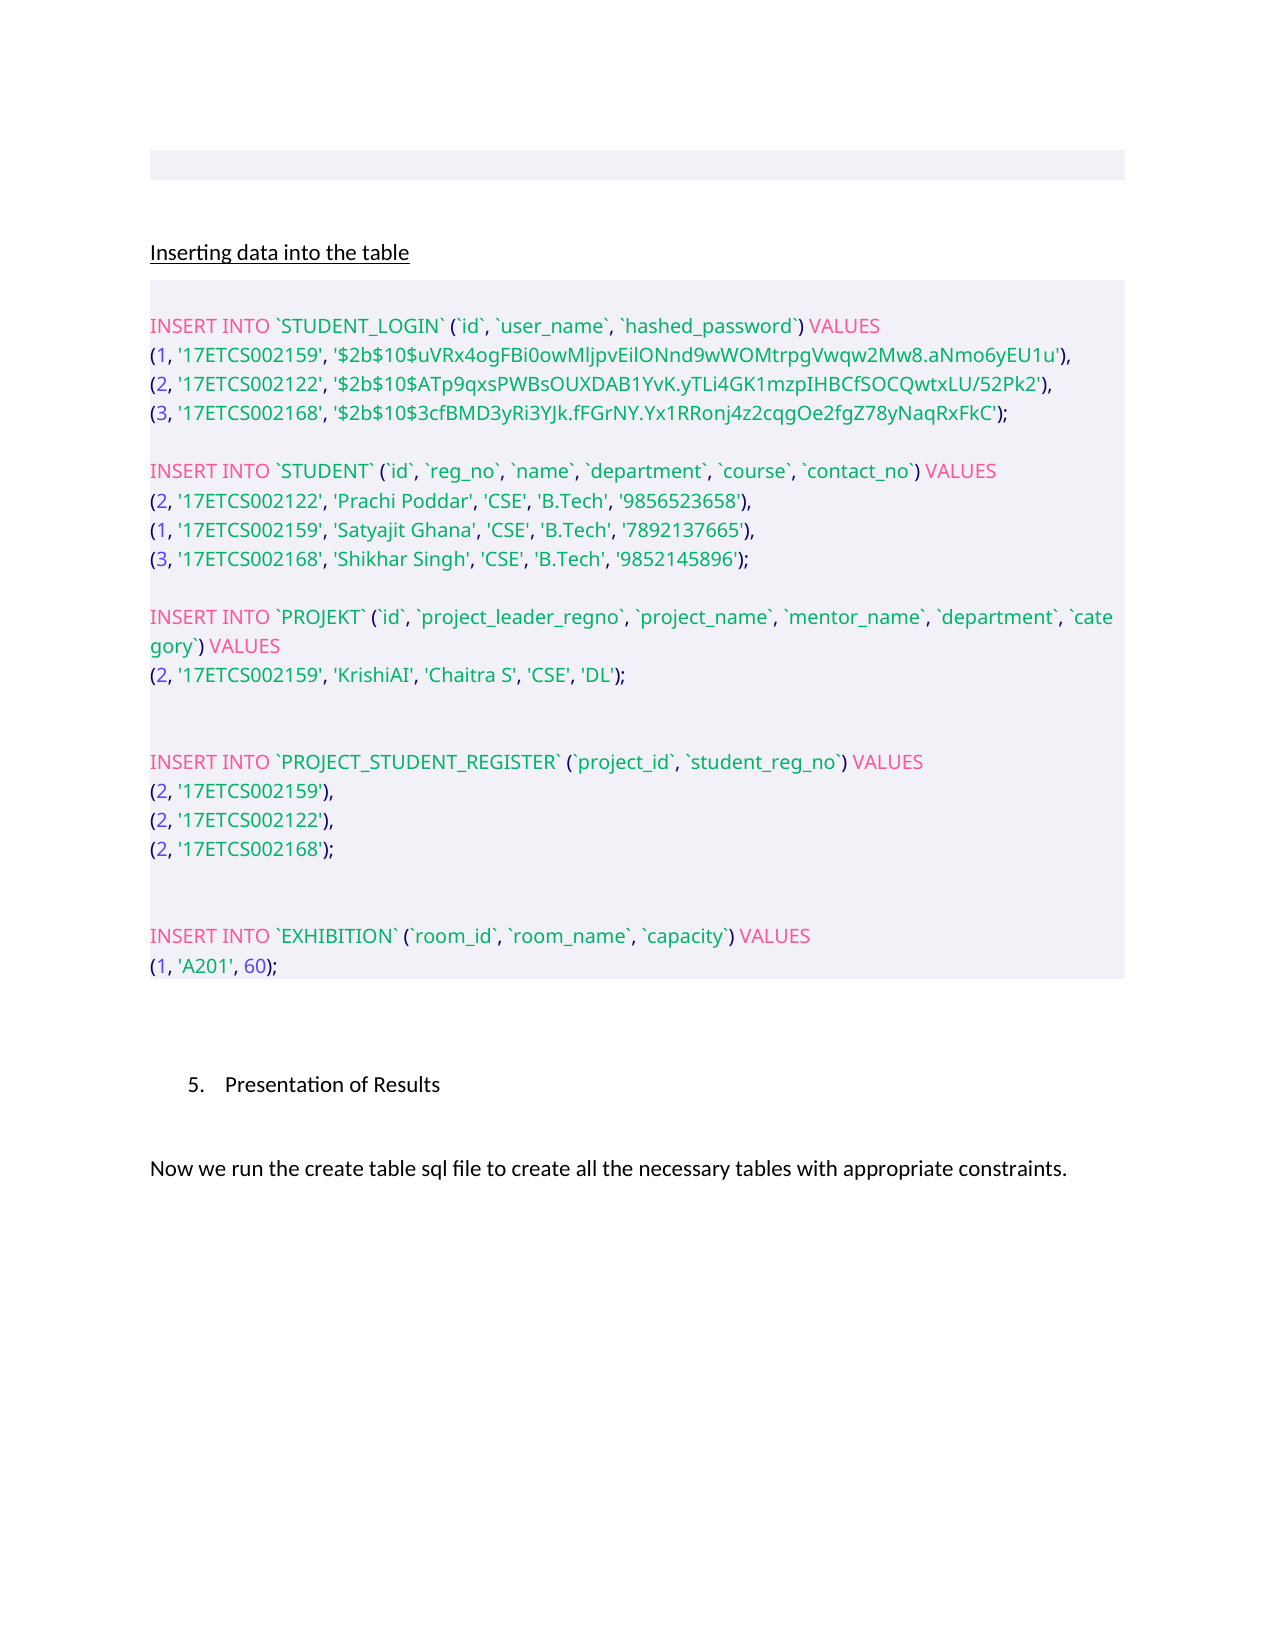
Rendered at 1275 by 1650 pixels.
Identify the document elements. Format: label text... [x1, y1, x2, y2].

text (1, '17ETCS002159', '$2b$10$uVRx4ogFBi0owMljpvEilONnd9wWOMtrpgVwqw2Mw8.aNmo6yEU1u'), [150, 342, 1125, 368]
text (2, '17ETCS002168'); [150, 836, 1125, 863]
text INSERT INTO `PROJECT_STUDENT_REGISTER` (`project_id`, `student_reg_no`) VALUES [150, 748, 1125, 775]
text Now we run the create table sql file to create all the necessary tables with appropriate constraints. [150, 1154, 1125, 1182]
text (2, '17ETCS002122', '$2b$10$ATp9qxsPWBsOUXDAB1YvK.yTLi4GK1mzpIHBCfSOCQwtxLU/52Pk2'), [150, 371, 1125, 398]
text INSERT INTO `EXHIBITION` (`room_id`, `room_name`, `capacity`) VALUES [150, 923, 1125, 950]
text INSERT INTO `STUDENT_LOGIN` (`id`, `user_name`, `hashed_password`) VALUES [150, 312, 1125, 339]
text INSERT INTO `PROJEKT` (`id`, `project_leader_regno`, `project_name`, `mentor_name`, `department`, `category`) VALUES [150, 603, 1125, 659]
text (1, '17ETCS002159', 'Satyajit Ghana', 'CSE', 'B.Tech', '7892137665'), [150, 516, 1125, 543]
text (3, '17ETCS002168', 'Shikhar Singh', 'CSE', 'B.Tech', '9852145896'); [150, 545, 1125, 572]
text (2, '17ETCS002122', 'Prachi Poddar', 'CSE', 'B.Tech', '9856523658'), [150, 487, 1125, 514]
text (2, '17ETCS002122'), [150, 807, 1125, 833]
text (1, 'A201', 60); [150, 952, 1125, 979]
text (2, '17ETCS002159', 'KrishiAI', 'Chaitra S', 'CSE', 'DL'); [150, 661, 1125, 688]
text (3, '17ETCS002168', '$2b$10$3cfBMD3yRi3YJk.fFGrNY.Yx1RRonj4z2cqgOe2fgZ78yNaqRxFkC'); [150, 400, 1125, 427]
list Presentation of Results [187, 1070, 1125, 1098]
text INSERT INTO `STUDENT` (`id`, `reg_no`, `name`, `department`, `course`, `contact_no`) VALUES [150, 458, 1125, 485]
text (2, '17ETCS002159'), [150, 777, 1125, 804]
text Inserting data into the table [150, 238, 1125, 266]
